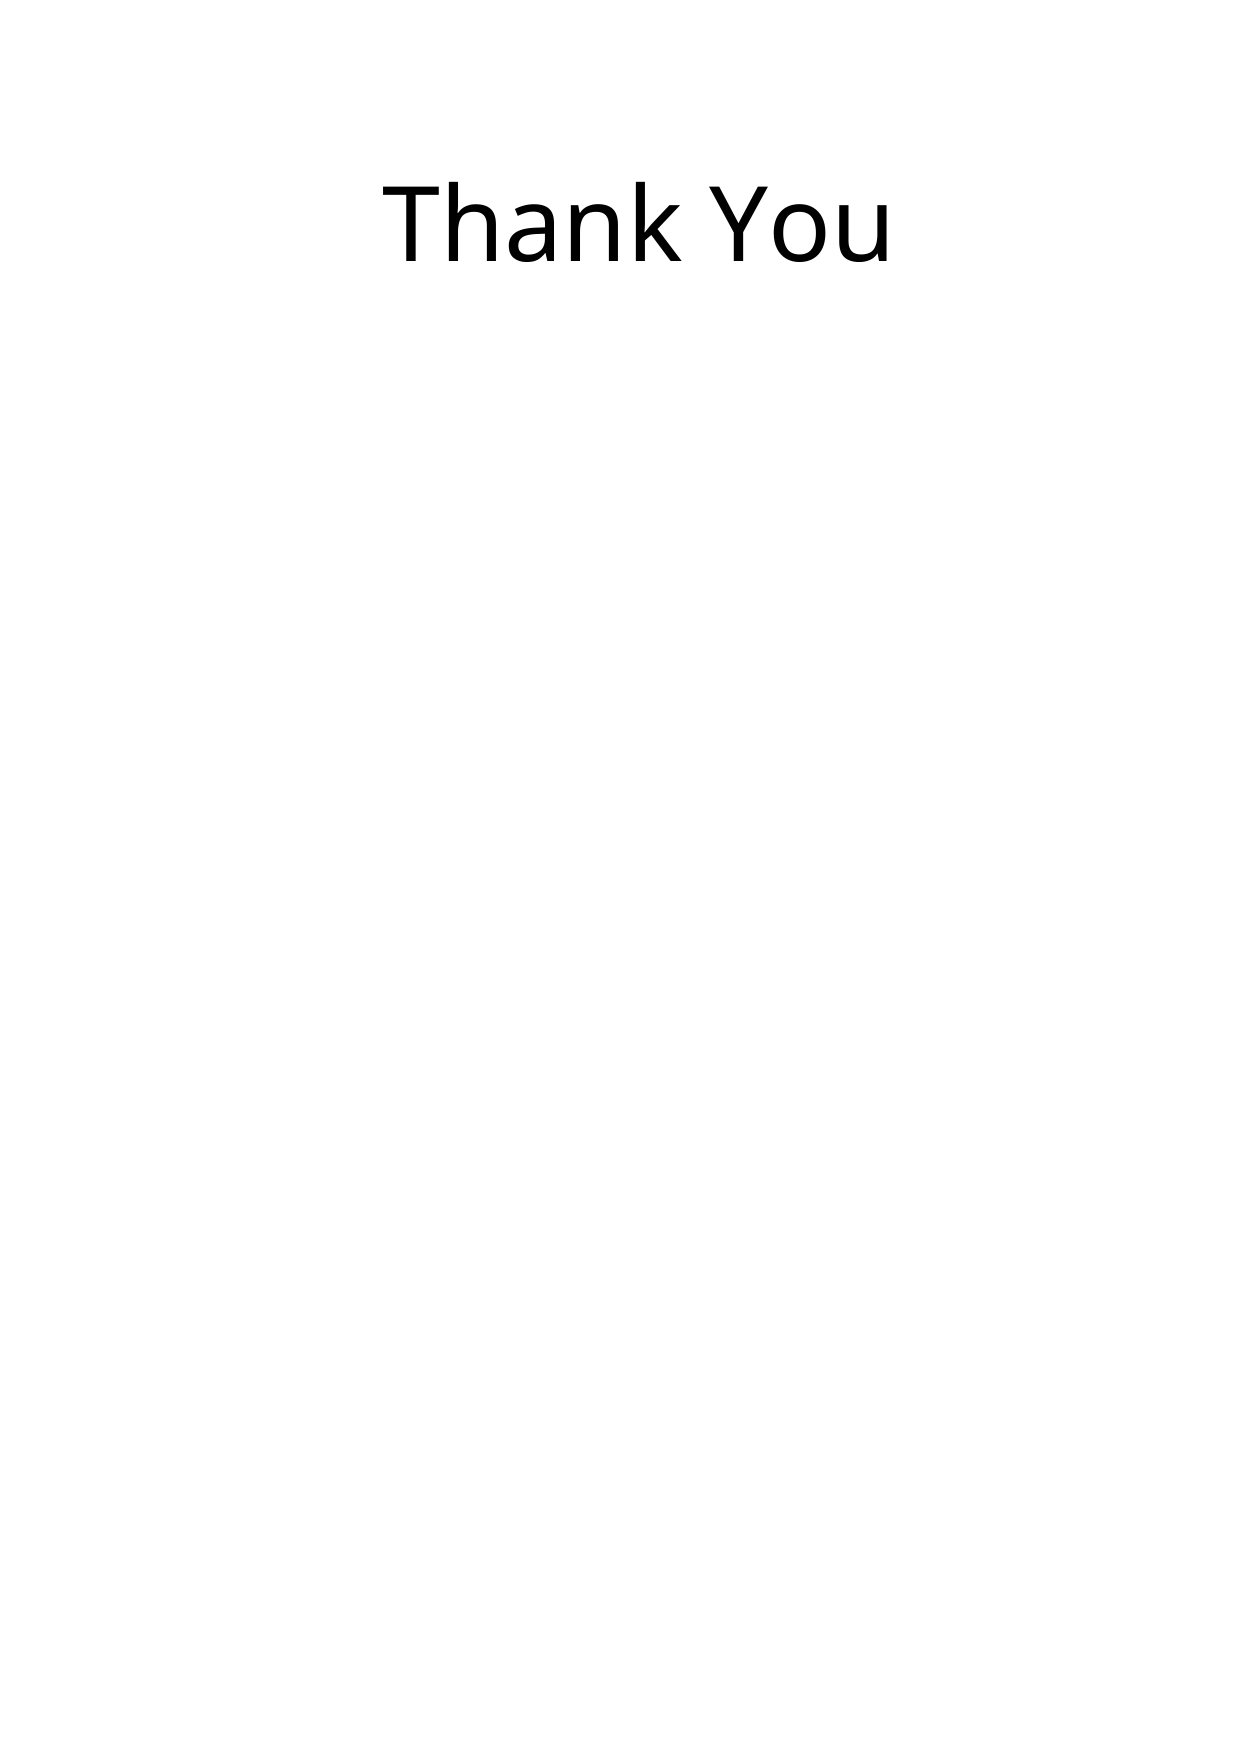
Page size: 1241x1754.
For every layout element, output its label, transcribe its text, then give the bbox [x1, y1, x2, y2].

list Thank You [187, 150, 1090, 292]
